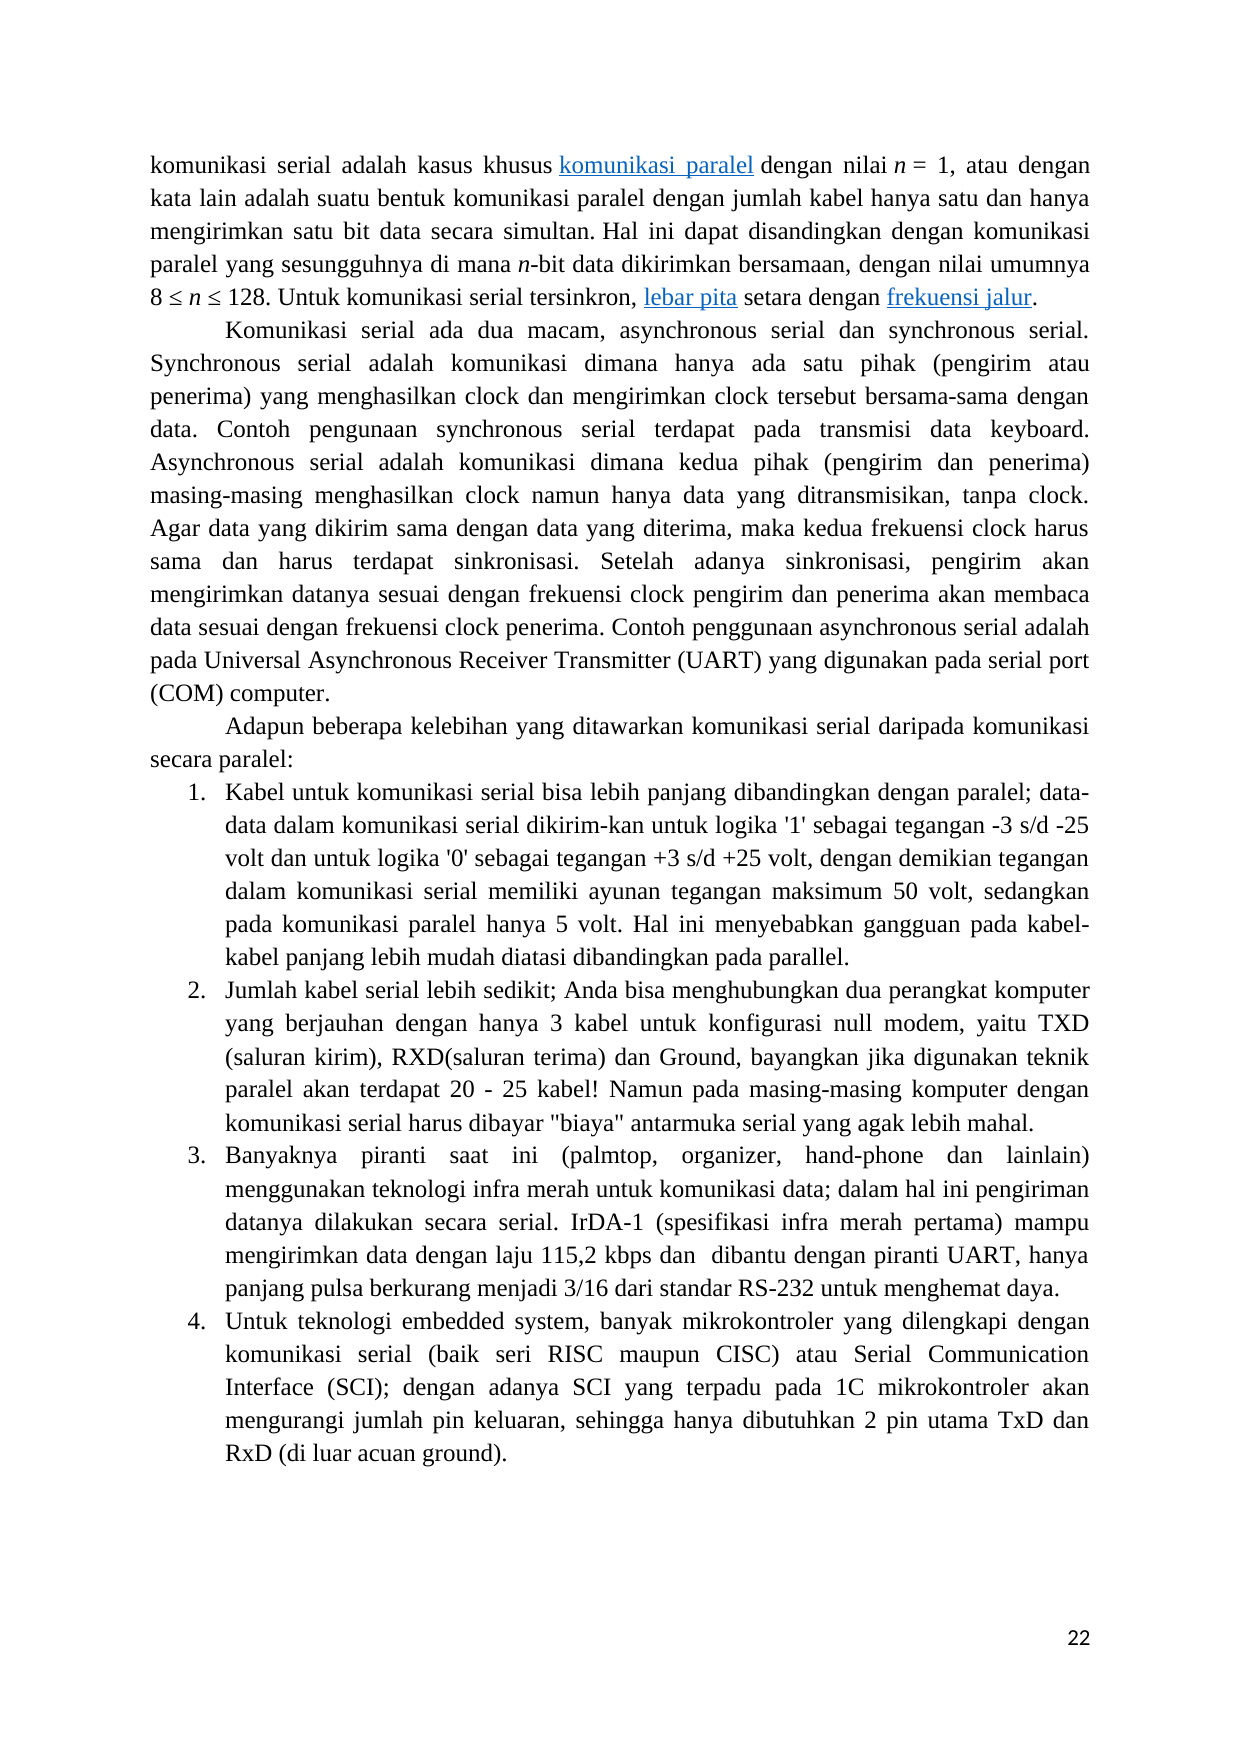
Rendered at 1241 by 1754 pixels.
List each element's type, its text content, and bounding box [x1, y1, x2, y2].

list Banyaknya piranti saat ini (palmtop, organizer, hand-phone dan lainlain) menggunakan teknologi infra merah untuk komunikasi data; dalam hal ini pengiriman datanya dilakukan secara serial. IrDA-1 (spesifikasi infra merah pertama) mampu mengirimkan data dengan laju 115,2 kbps dan dibantu dengan piranti UART, hanya panjang pulsa berkurang menjadi 3/16 dari standar RS-232 untuk menghemat daya. [187, 1141, 1090, 1301]
list Jumlah kabel serial lebih sedikit; Anda bisa menghubungkan dua perangkat komputer yang berjauhan dengan hanya 3 kabel untuk konfigurasi null modem, yaitu TXD (saluran kirim), RXD(saluran terima) dan Ground, bayangkan jika digunakan teknik paralel akan terdapat 20 - 25 kabel! Namun pada masing-masing komputer dengan komunikasi serial harus dibayar "biaya" antarmuka serial yang agak lebih mahal. [187, 976, 1090, 1136]
text Komunikasi serial ada dua macam, asynchronous serial dan synchronous serial. Synchronous serial adalah komunikasi dimana hanya ada satu pihak (pengirim atau penerima) yang menghasilkan clock dan mengirimkan clock tersebut bersama-sama dengan data. Contoh pengunaan synchronous serial terdapat pada transmisi data keyboard. Asynchronous serial adalah komunikasi dimana kedua pihak (pengirim dan penerima) masing-masing menghasilkan clock namun hanya data yang ditransmisikan, tanpa clock. Agar data yang dikirim sama dengan data yang diterima, maka kedua frekuensi clock harus sama dan harus terdapat sinkronisasi. Setelah adanya sinkronisasi, pengirim akan mengirimkan datanya sesuai dengan frekuensi clock pengirim dan penerima akan membaca data sesuai dengan frekuensi clock penerima. Contoh penggunaan asynchronous serial adalah pada Universal Asynchronous Receiver Transmitter (UART) yang digunakan pada serial port (COM) computer. [150, 315, 1090, 707]
text Adapun beberapa kelebihan yang ditawarkan komunikasi serial daripada komunikasi secara paralel: [150, 711, 1090, 773]
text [150, 150, 1090, 311]
list Untuk teknologi embedded system, banyak mikrokontroler yang dilengkapi dengan komunikasi serial (baik seri RISC maupun CISC) atau Serial Communication Interface (SCI); dengan adanya SCI yang terpadu pada 1C mikrokontroler akan mengurangi jumlah pin keluaran, sehingga hanya dibutuhkan 2 pin utama TxD dan RxD (di luar acuan ground). [187, 1306, 1090, 1467]
list Kabel untuk komunikasi serial bisa lebih panjang dibandingkan dengan paralel; data-data dalam komunikasi serial dikirim-kan untuk logika '1' sebagai tegangan -3 s/d -25 volt dan untuk logika '0' sebagai tegangan +3 s/d +25 volt, dengan demikian tegangan dalam komunikasi serial memiliki ayunan tegangan maksimum 50 volt, sedangkan pada komunikasi paralel hanya 5 volt. Hal ini menyebabkan gangguan pada kabel-kabel panjang lebih mudah diatasi dibandingkan pada parallel. [187, 777, 1090, 971]
